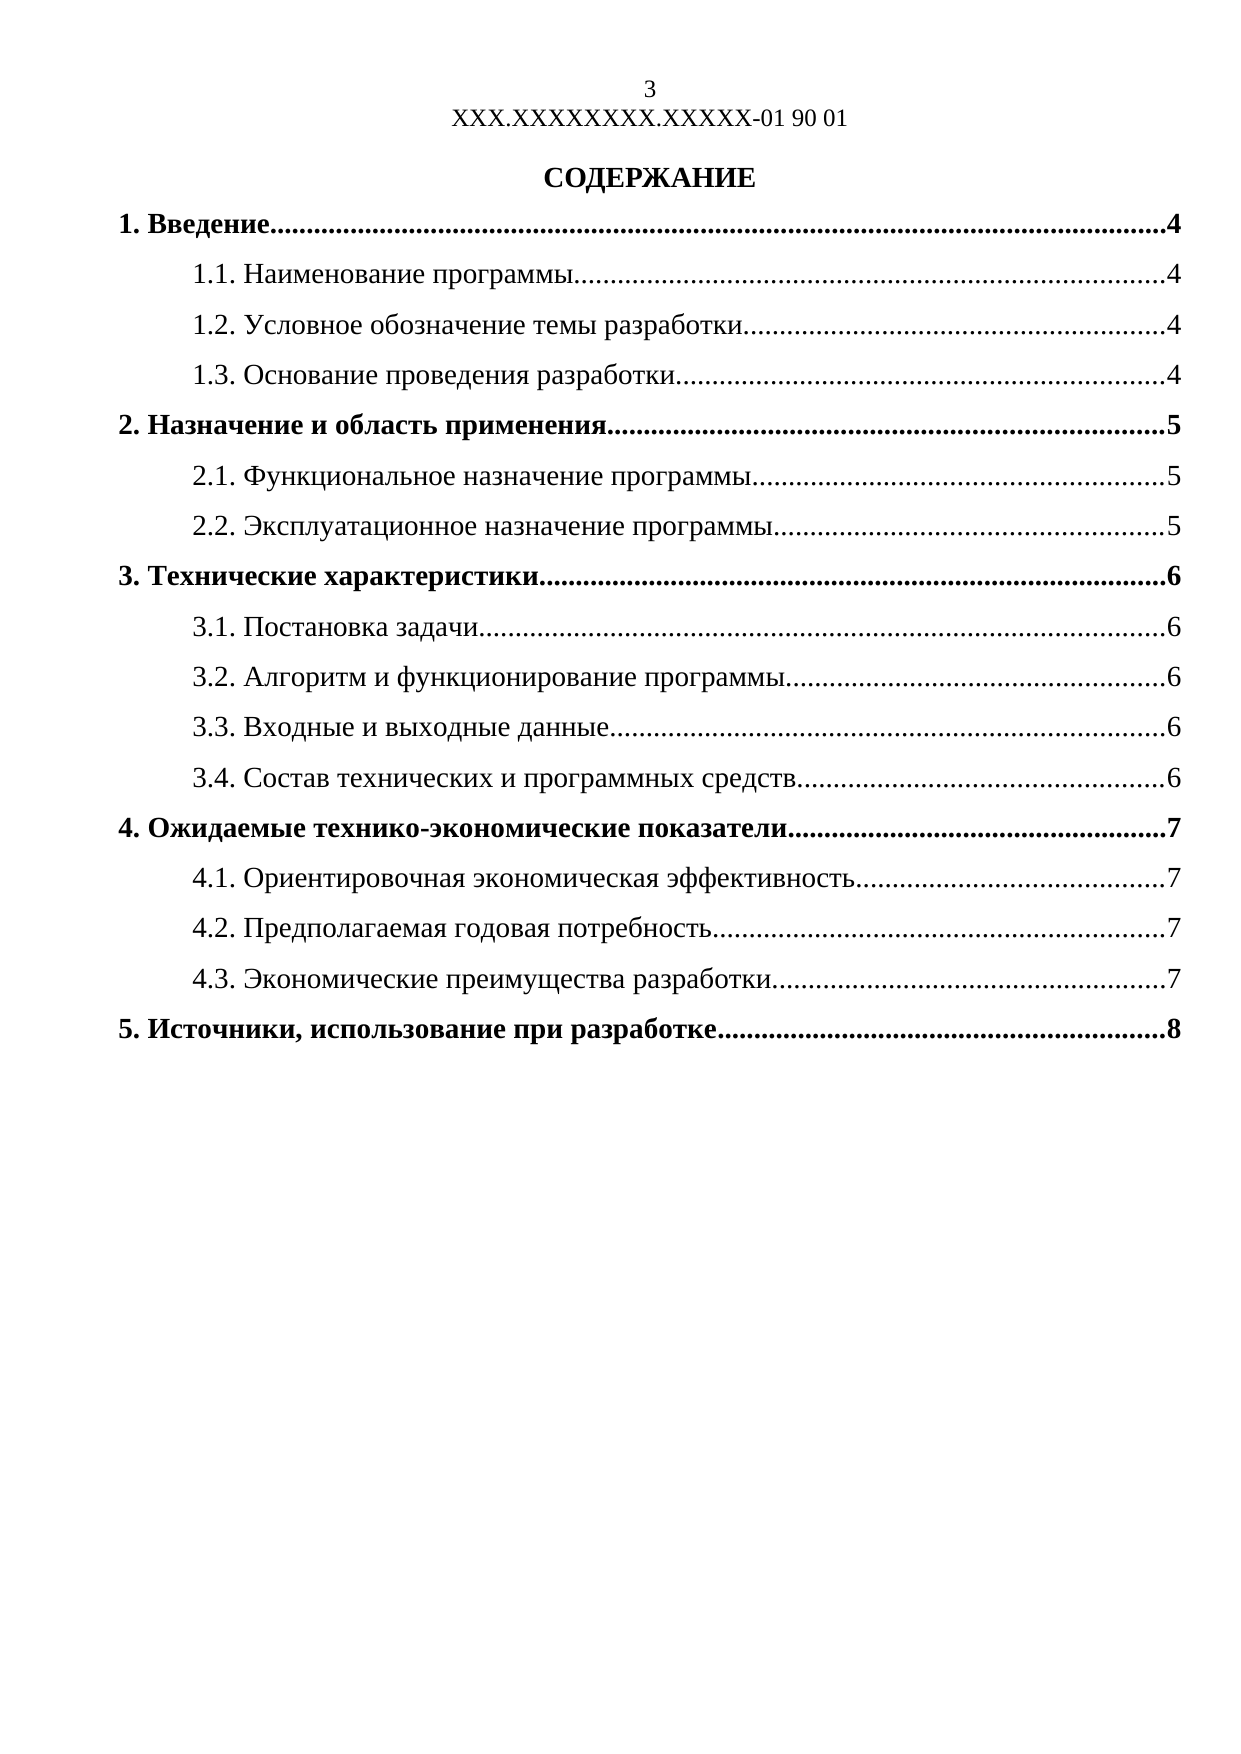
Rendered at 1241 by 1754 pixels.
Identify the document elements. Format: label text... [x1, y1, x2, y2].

text 1.1. Наименование программы 4 [118, 257, 1181, 290]
text 4. Ожидаемые технико-экономические показатели 7 [118, 810, 1181, 843]
text 3.1. Постановка задачи 6 [118, 609, 1181, 642]
text 1.3. Основание проведения разработки 4 [118, 357, 1181, 391]
text 3.4. Состав технических и программных средств 6 [118, 760, 1181, 793]
text 2. Назначение и область применения 5 [118, 407, 1181, 441]
text 3. Технические характеристики 6 [118, 558, 1181, 592]
text 2.2. Эксплуатационное назначение программы 5 [118, 508, 1181, 542]
text 4.1. Ориентировочная экономическая эффективность 7 [118, 860, 1181, 894]
text 3.3. Входные и выходные данные 6 [118, 709, 1181, 743]
text 2.1. Функциональное назначение программы 5 [118, 458, 1181, 491]
text СОДЕРЖАНИЕ [118, 160, 1181, 194]
text 4.2. Предполагаемая годовая потребность 7 [118, 911, 1181, 944]
text 1. Введение 4 [118, 206, 1181, 240]
text 1.2. Условное обозначение темы разработки 4 [118, 307, 1181, 340]
text 5. Источники, использование при разработке 8 [118, 1011, 1181, 1045]
text 4.3. Экономические преимущества разработки 7 [118, 961, 1181, 994]
text 3.2. Алгоритм и функционирование программы 6 [118, 659, 1181, 693]
